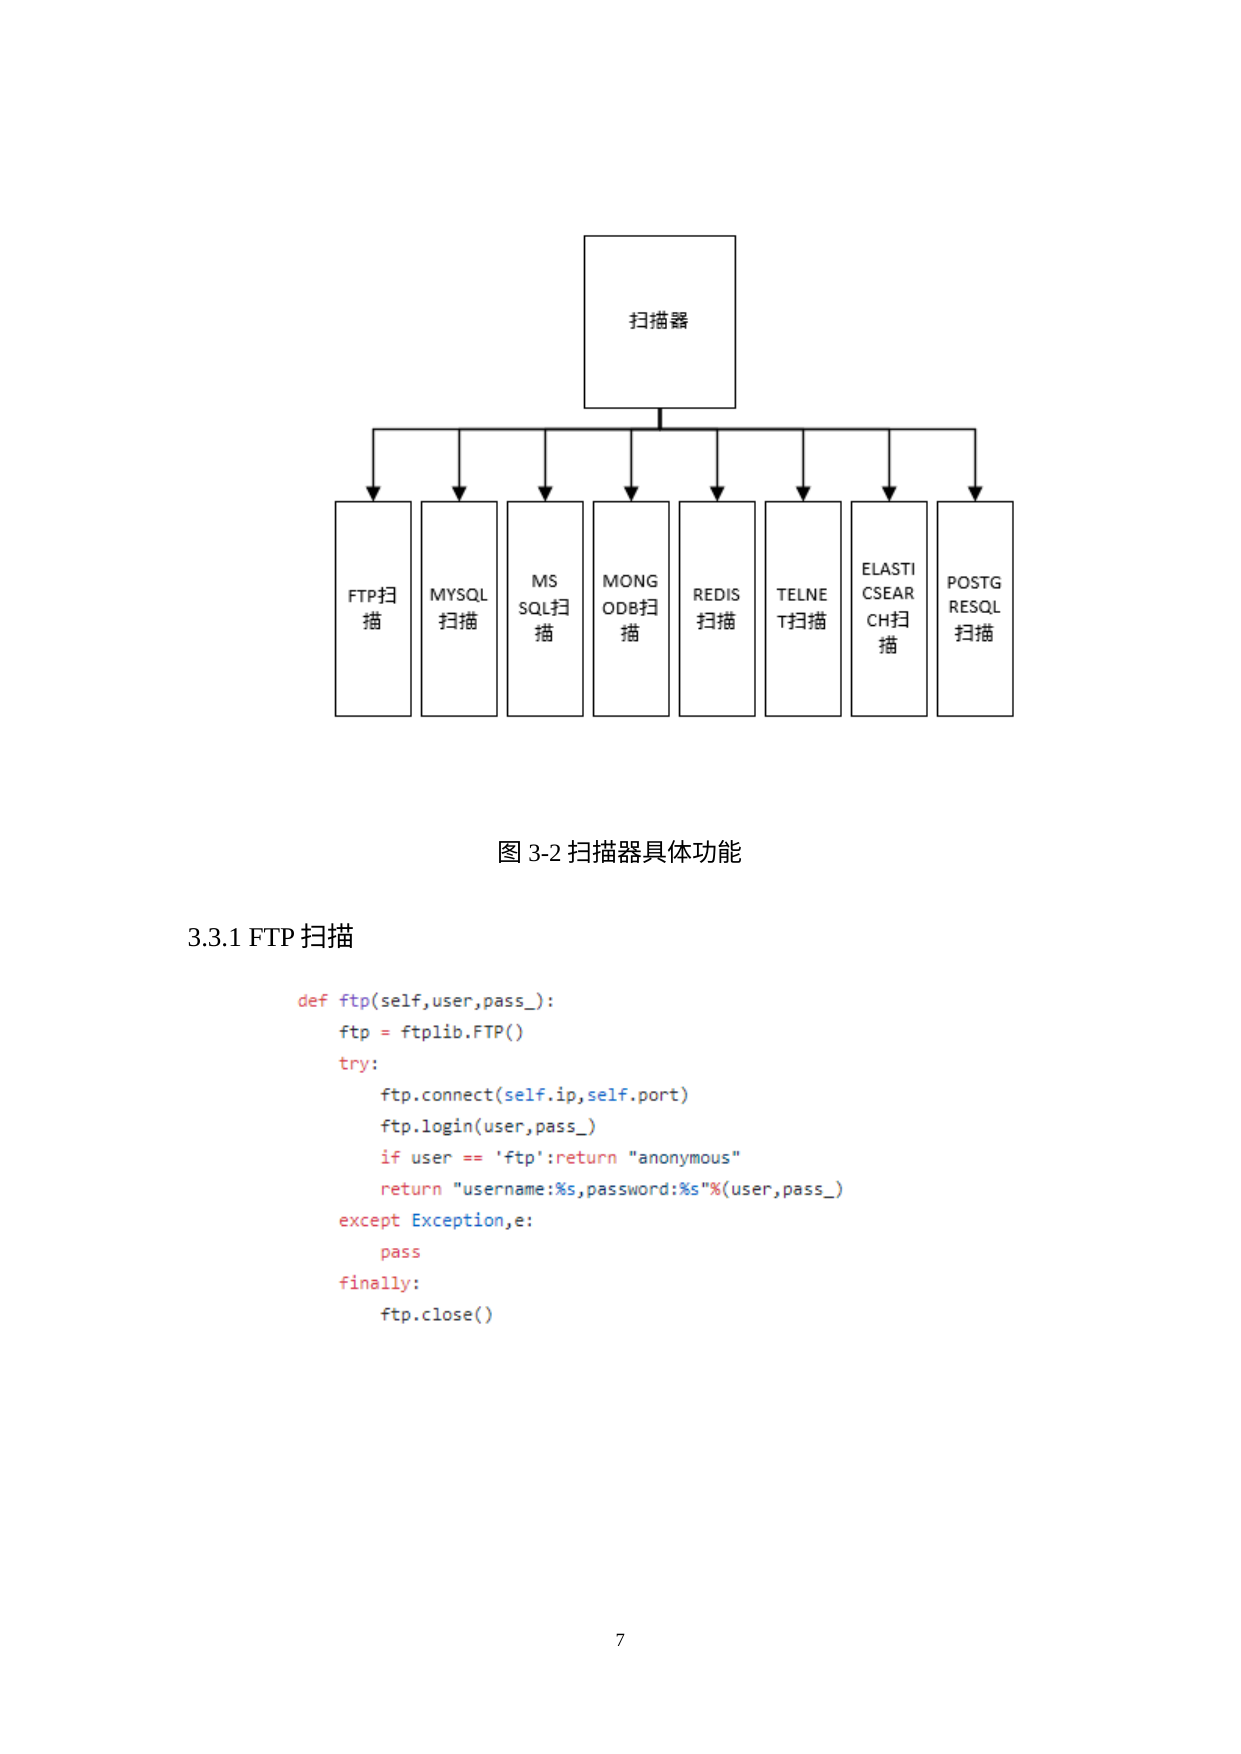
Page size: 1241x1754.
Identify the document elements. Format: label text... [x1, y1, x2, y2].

picture [237, 163, 1103, 776]
text 图 3-2 扫描器具体功能 [187, 816, 1053, 884]
subtitle 3.3.1 FTP扫描 [187, 901, 1053, 969]
picture [237, 986, 1022, 1338]
